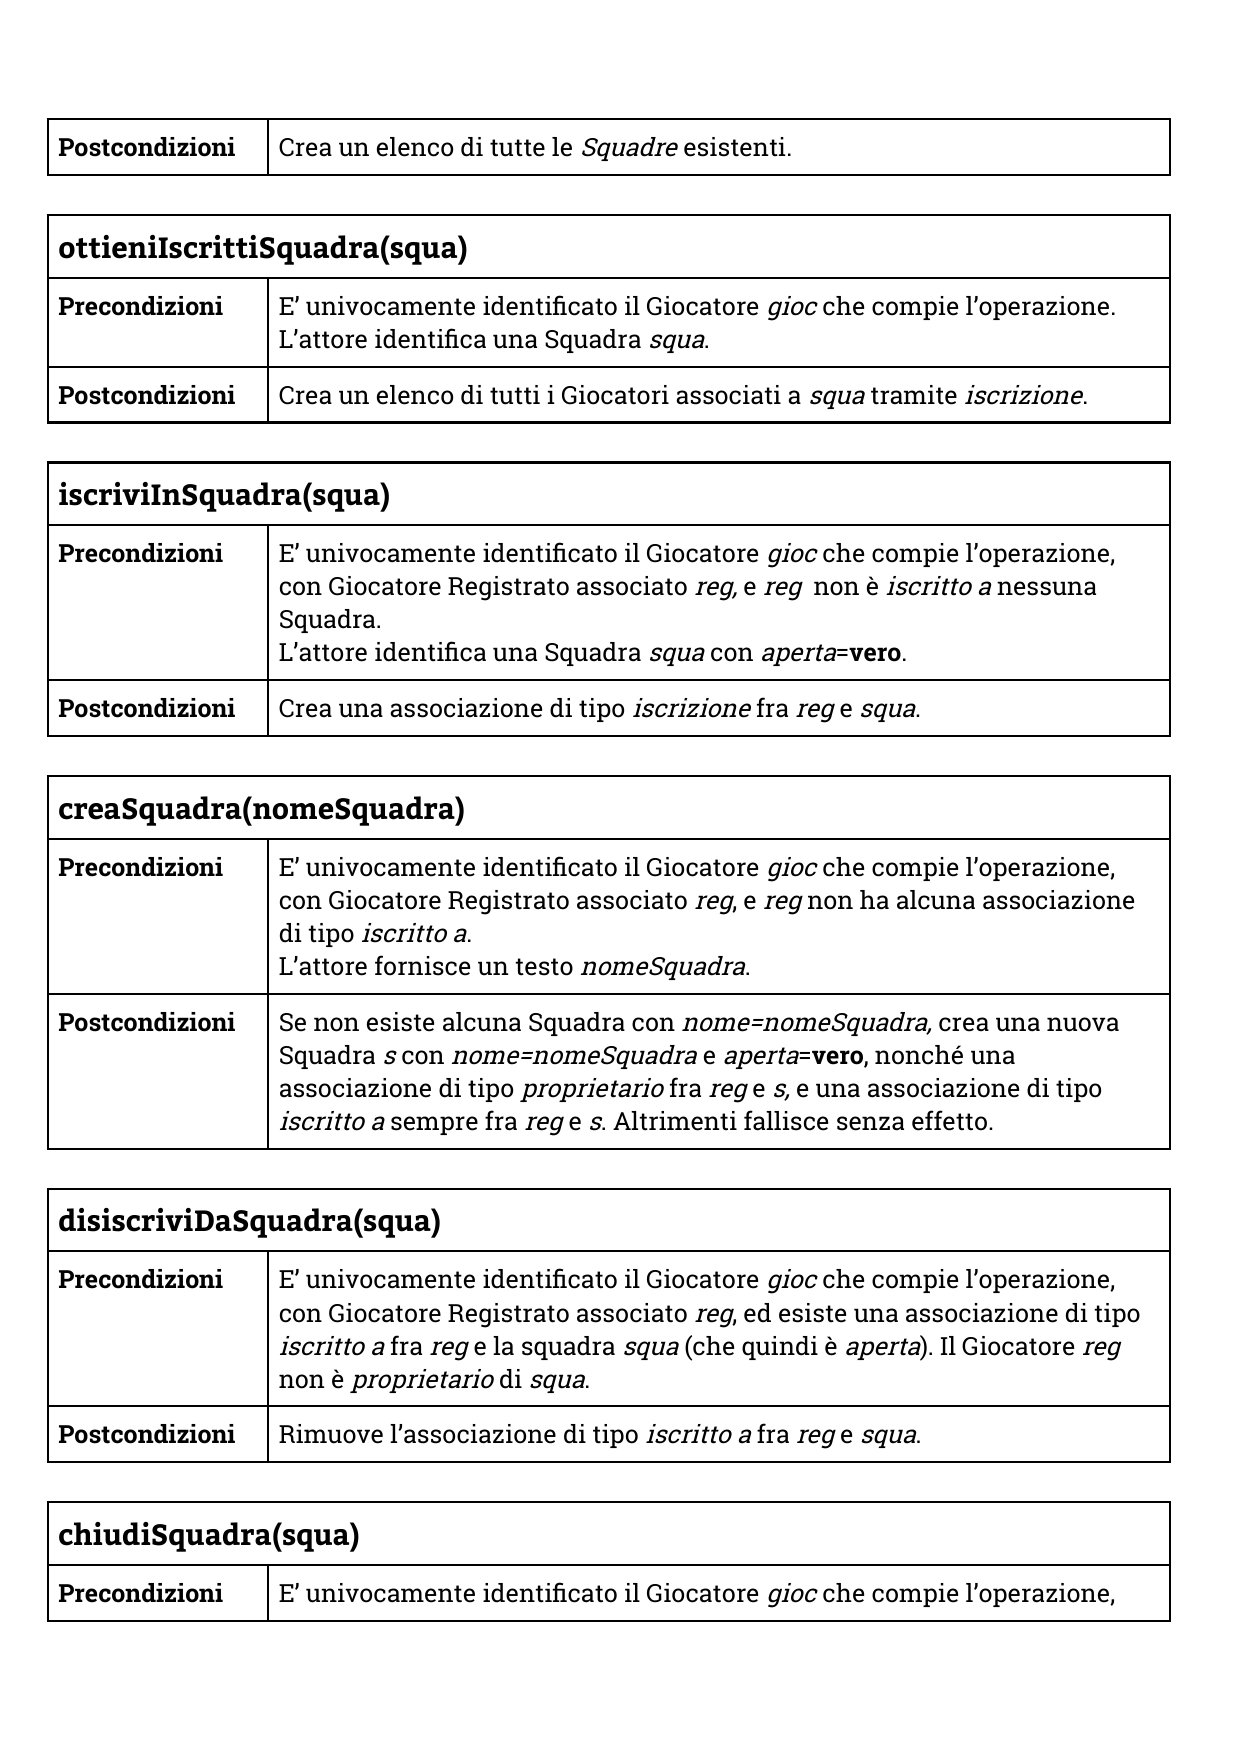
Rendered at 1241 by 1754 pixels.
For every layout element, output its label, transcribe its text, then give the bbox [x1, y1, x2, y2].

table_cell Crea una associazione di tipo iscrizione fra reg e squa. [269, 681, 1169, 735]
table_cell Precondizioni [49, 1566, 267, 1620]
table_cell E’ univocamente identificato il Giocatore gioc che compie l’operazione, con Giocatore Registrato associato reg, e reg non ha alcuna associazione di tipo iscritto a. L’attore fornisce un testo nomeSquadra. [269, 840, 1169, 993]
table_cell Se non esiste alcuna Squadra con nome=nomeSquadra, crea una nuova Squadra s con nome=nomeSquadra e aperta=vero, nonché una associazione di tipo proprietario fra reg e s, e una associazione di tipo iscritto a sempre fra reg e s. Altrimenti fallisce senza effetto. [269, 995, 1169, 1148]
table_cell Rimuove l’associazione di tipo iscritto a fra reg e squa. [269, 1407, 1169, 1461]
table_cell E’ univocamente identificato il Giocatore gioc che compie l’operazione, con Giocatore Registrato associato reg, e reg non è iscritto a nessuna Squadra. L’attore identifica una Squadra squa con aperta=vero. [269, 526, 1169, 679]
table_cell Postcondizioni [49, 368, 267, 421]
table_header iscriviInSquadra(squa) [49, 464, 1169, 524]
table_cell Postcondizioni [49, 120, 267, 174]
table_header disiscriviDaSquadra(squa) [49, 1190, 1169, 1250]
table_cell Precondizioni [49, 1252, 267, 1405]
table_cell E’ univocamente identificato il Giocatore gioc che compie l’operazione. L’attore identifica una Squadra squa. [269, 279, 1169, 366]
table_cell Postcondizioni [49, 995, 267, 1148]
table_cell Postcondizioni [49, 681, 267, 735]
table_cell E’ univocamente identificato il Giocatore gioc che compie l’operazione, con Giocatore Registrato associato reg, ed esiste una associazione di tipo iscritto a fra reg e la squadra squa (che quindi è aperta). Il Giocatore reg non è proprietario di squa. [269, 1252, 1169, 1405]
table_cell Precondizioni [49, 279, 267, 366]
table_header ottieniIscrittiSquadra(squa) [49, 216, 1169, 277]
table_header chiudiSquadra(squa) [49, 1503, 1169, 1564]
table_cell Crea un elenco di tutti i Giocatori associati a squa tramite iscrizione. [269, 368, 1169, 421]
table_cell Precondizioni [49, 840, 267, 993]
table_header creaSquadra(nomeSquadra) [49, 777, 1169, 838]
table_cell Precondizioni [49, 526, 267, 679]
table_cell Crea un elenco di tutte le Squadre esistenti. [269, 120, 1169, 174]
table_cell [269, 1566, 1169, 1620]
table_cell Postcondizioni [49, 1407, 267, 1461]
